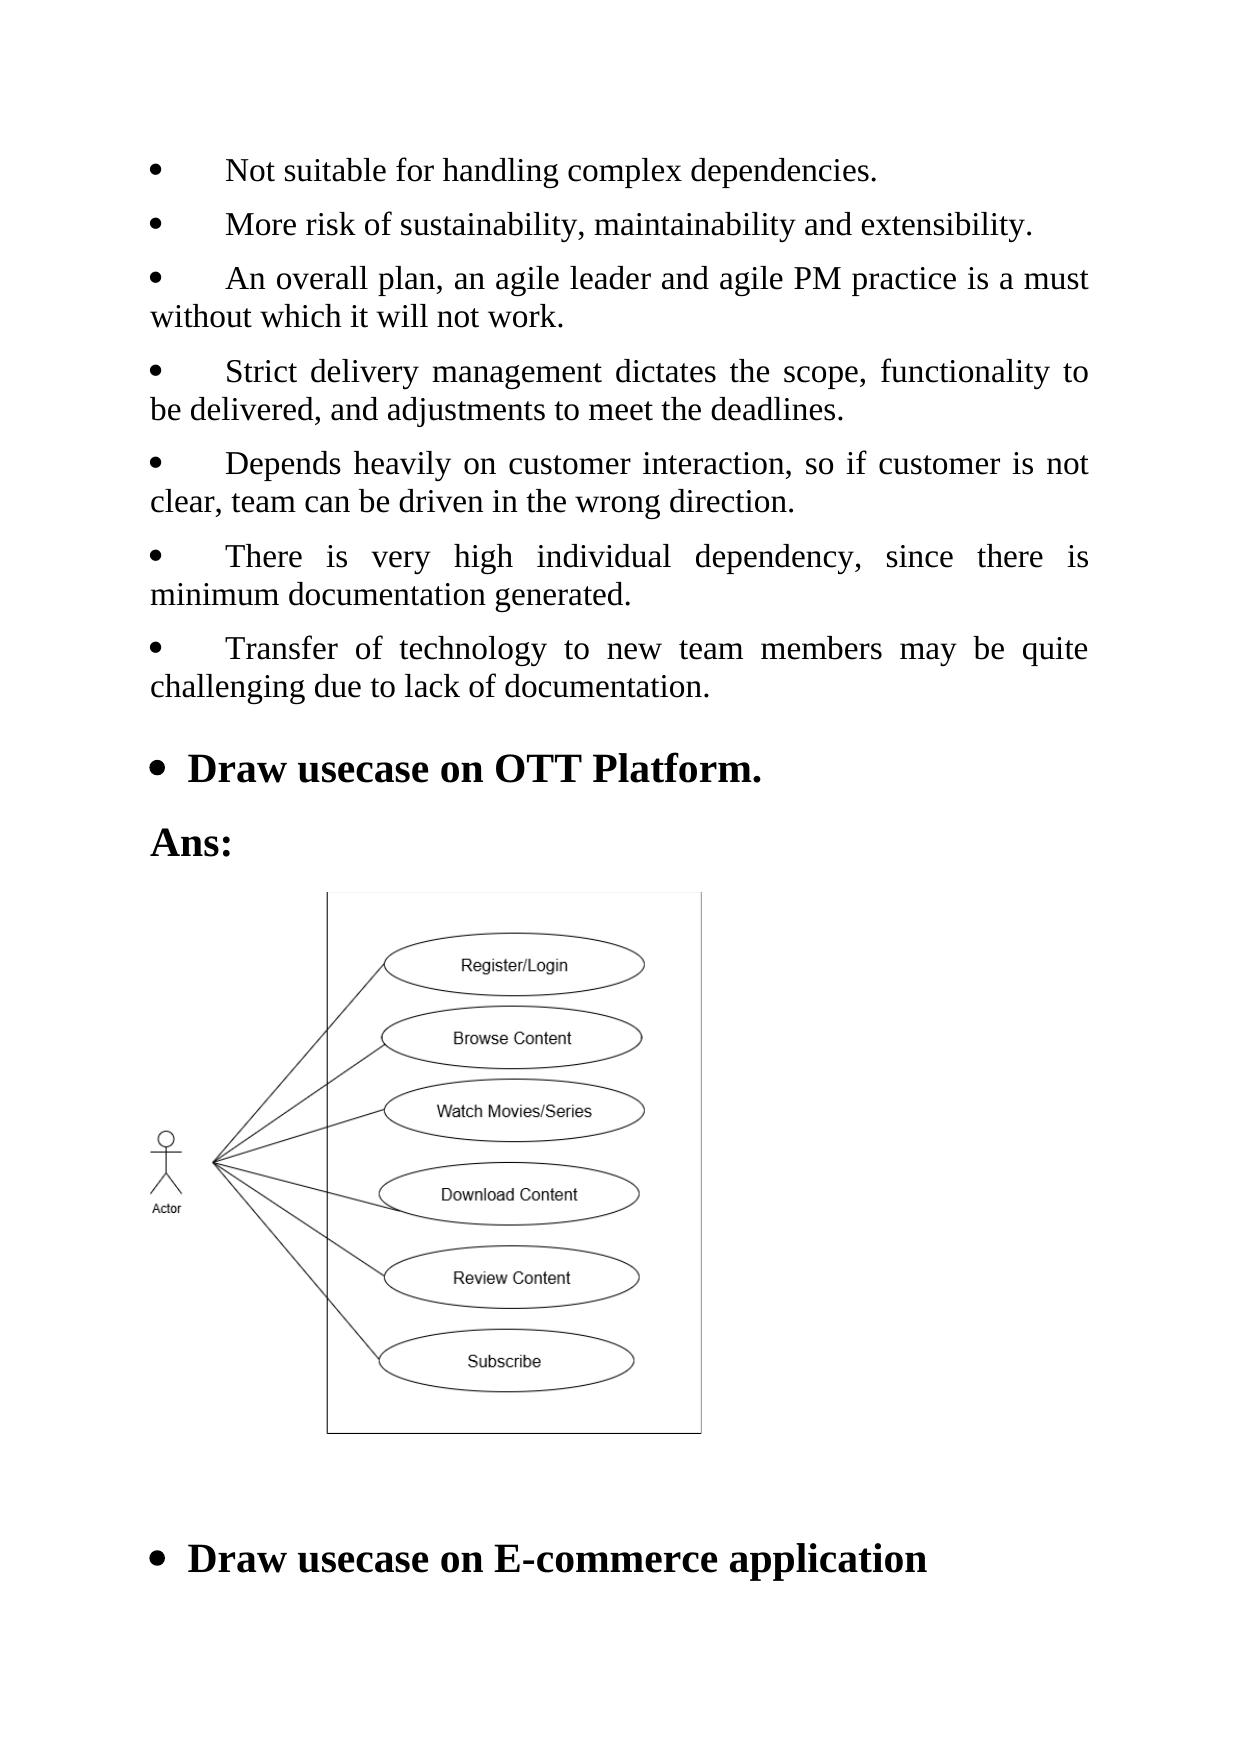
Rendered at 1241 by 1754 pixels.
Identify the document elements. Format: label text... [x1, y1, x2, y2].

list More risk of sustainability, maintainability and extensibility. [150, 204, 1090, 242]
list There is very high individual dependency, since there is minimum documentation generated. [150, 536, 1090, 612]
list Depends heavily on customer interaction, so if customer is not clear, team can be driven in the wrong direction. [150, 443, 1090, 520]
list Draw usecase on E-commerce application [150, 1534, 1090, 1582]
list An overall plan, an agile leader and agile PM practice is a must without which it will not work. [150, 258, 1090, 335]
list Not suitable for handling complex dependencies. [150, 150, 1090, 188]
picture [150, 892, 702, 1434]
list Transfer of technology to new team members may be quite challenging due to lack of documentation. [150, 628, 1090, 705]
text Ans: [150, 818, 1090, 866]
list Strict delivery management dictates the scope, functionality to be delivered, and adjustments to meet the deadlines. [150, 351, 1090, 427]
list Draw usecase on OTT Platform. [150, 743, 1090, 791]
